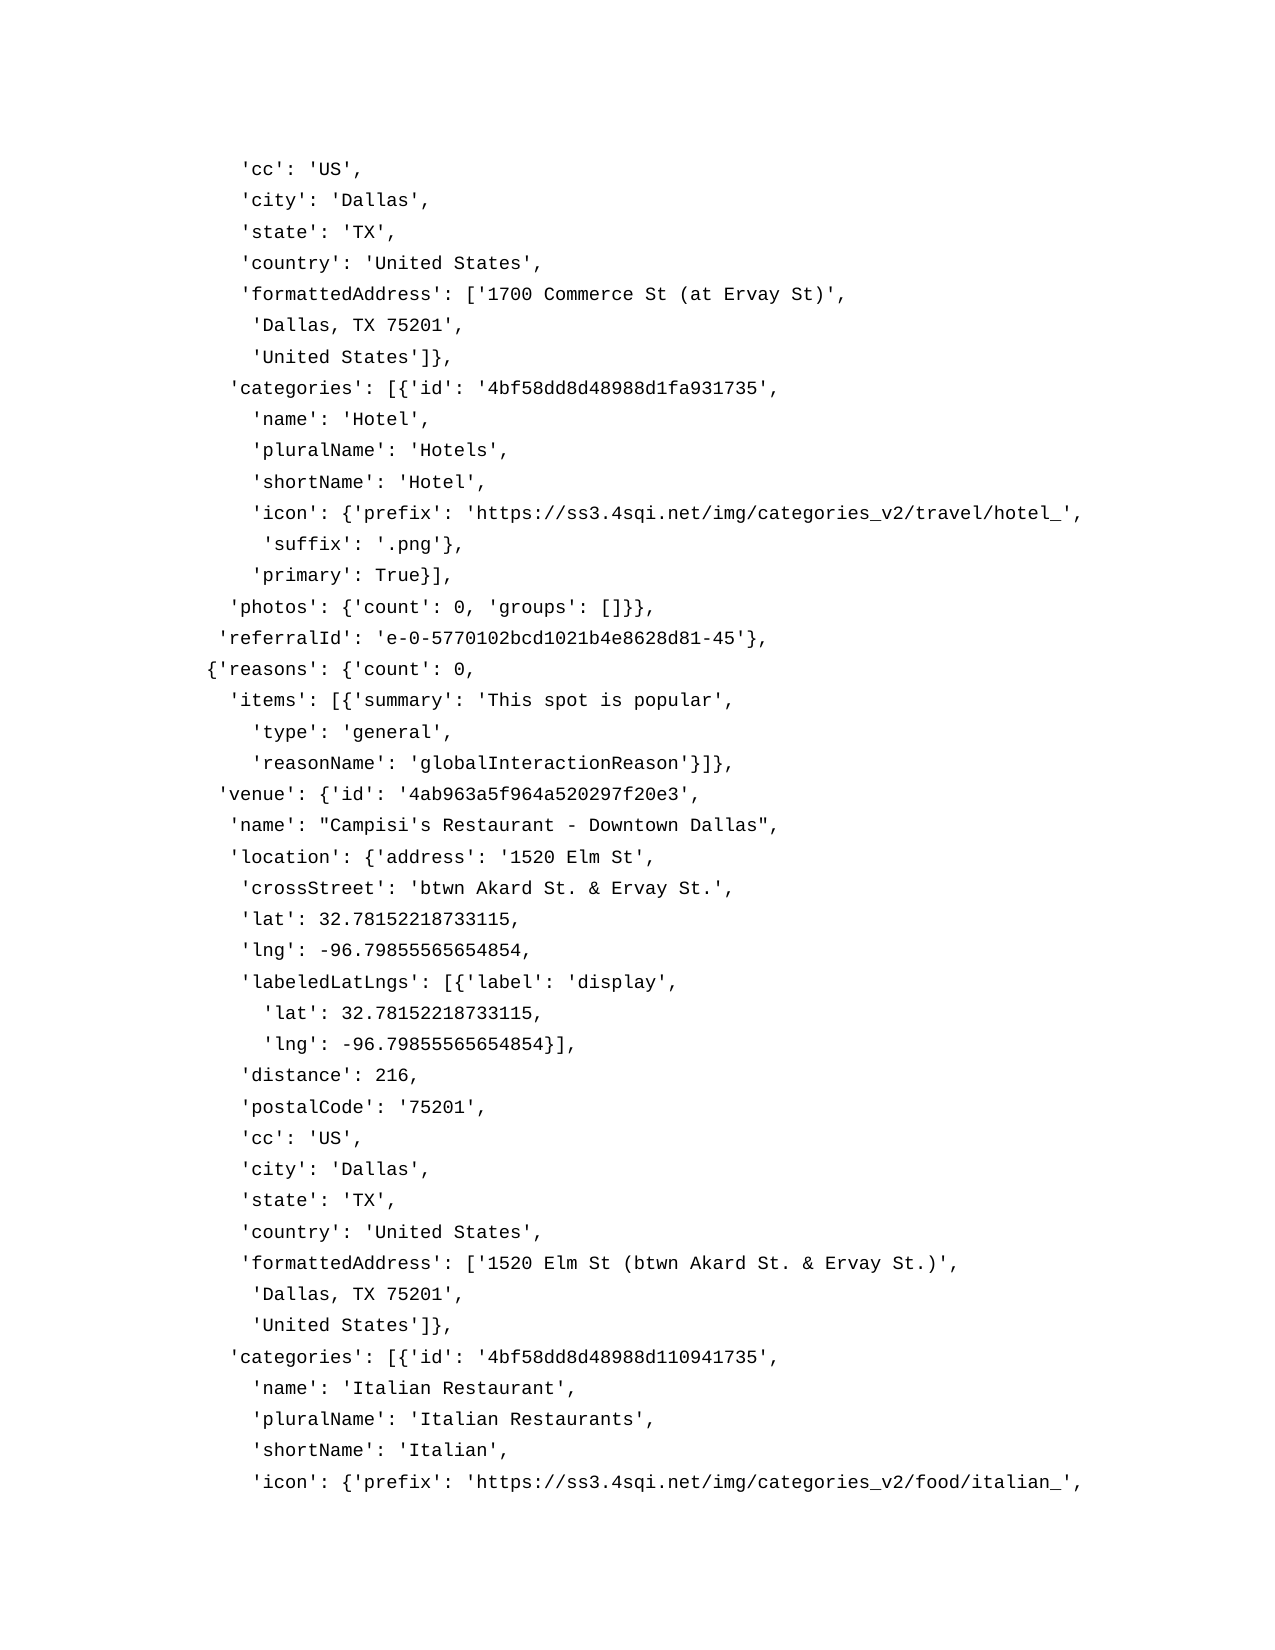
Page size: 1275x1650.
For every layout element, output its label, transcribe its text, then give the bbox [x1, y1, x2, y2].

text 'type': 'general', [150, 712, 1125, 744]
text 'icon': {'prefix': 'https://ss3.4sqi.net/img/categories_v2/food/italian_', [150, 1462, 1125, 1494]
text 'state': 'TX', [150, 1181, 1125, 1212]
text {'reasons': {'count': 0, [150, 650, 1125, 681]
text 'labeledLatLngs': [{'label': 'display', [150, 962, 1125, 994]
text 'distance': 216, [150, 1056, 1125, 1087]
text 'icon': {'prefix': 'https://ss3.4sqi.net/img/categories_v2/travel/hotel_', [150, 494, 1125, 525]
text 'United States']}, [150, 337, 1125, 369]
text 'pluralName': 'Hotels', [150, 431, 1125, 462]
text 'lng': -96.79855565654854, [150, 931, 1125, 962]
text 'cc': 'US', [150, 1119, 1125, 1150]
text 'Dallas, TX 75201', [150, 1275, 1125, 1306]
text 'shortName': 'Italian', [150, 1431, 1125, 1462]
text 'shortName': 'Hotel', [150, 462, 1125, 494]
text 'lng': -96.79855565654854}], [150, 1025, 1125, 1056]
text 'name': 'Italian Restaurant', [150, 1369, 1125, 1400]
text 'formattedAddress': ['1520 Elm St (btwn Akard St. & Ervay St.)', [150, 1244, 1125, 1275]
text 'state': 'TX', [150, 212, 1125, 244]
text 'categories': [{'id': '4bf58dd8d48988d1fa931735', [150, 369, 1125, 400]
text 'country': 'United States', [150, 1212, 1125, 1244]
text 'pluralName': 'Italian Restaurants', [150, 1400, 1125, 1431]
text 'photos': {'count': 0, 'groups': []}}, [150, 587, 1125, 619]
text 'country': 'United States', [150, 244, 1125, 275]
text 'reasonName': 'globalInteractionReason'}]}, [150, 744, 1125, 775]
text 'city': 'Dallas', [150, 181, 1125, 212]
text 'items': [{'summary': 'This spot is popular', [150, 681, 1125, 712]
text 'categories': [{'id': '4bf58dd8d48988d110941735', [150, 1337, 1125, 1369]
text 'suffix': '.png'}, [150, 525, 1125, 556]
text 'cc': 'US', [150, 150, 1125, 181]
text 'name': "Campisi's Restaurant - Downtown Dallas", [150, 806, 1125, 837]
text 'referralId': 'e-0-5770102bcd1021b4e8628d81-45'}, [150, 619, 1125, 650]
text 'name': 'Hotel', [150, 400, 1125, 431]
text 'Dallas, TX 75201', [150, 306, 1125, 337]
text 'United States']}, [150, 1306, 1125, 1337]
text 'venue': {'id': '4ab963a5f964a520297f20e3', [150, 775, 1125, 806]
text 'formattedAddress': ['1700 Commerce St (at Ervay St)', [150, 275, 1125, 306]
text 'crossStreet': 'btwn Akard St. & Ervay St.', [150, 869, 1125, 900]
text 'primary': True}], [150, 556, 1125, 587]
text 'location': {'address': '1520 Elm St', [150, 837, 1125, 869]
text 'postalCode': '75201', [150, 1087, 1125, 1119]
text 'city': 'Dallas', [150, 1150, 1125, 1181]
text 'lat': 32.78152218733115, [150, 900, 1125, 931]
text 'lat': 32.78152218733115, [150, 994, 1125, 1025]
